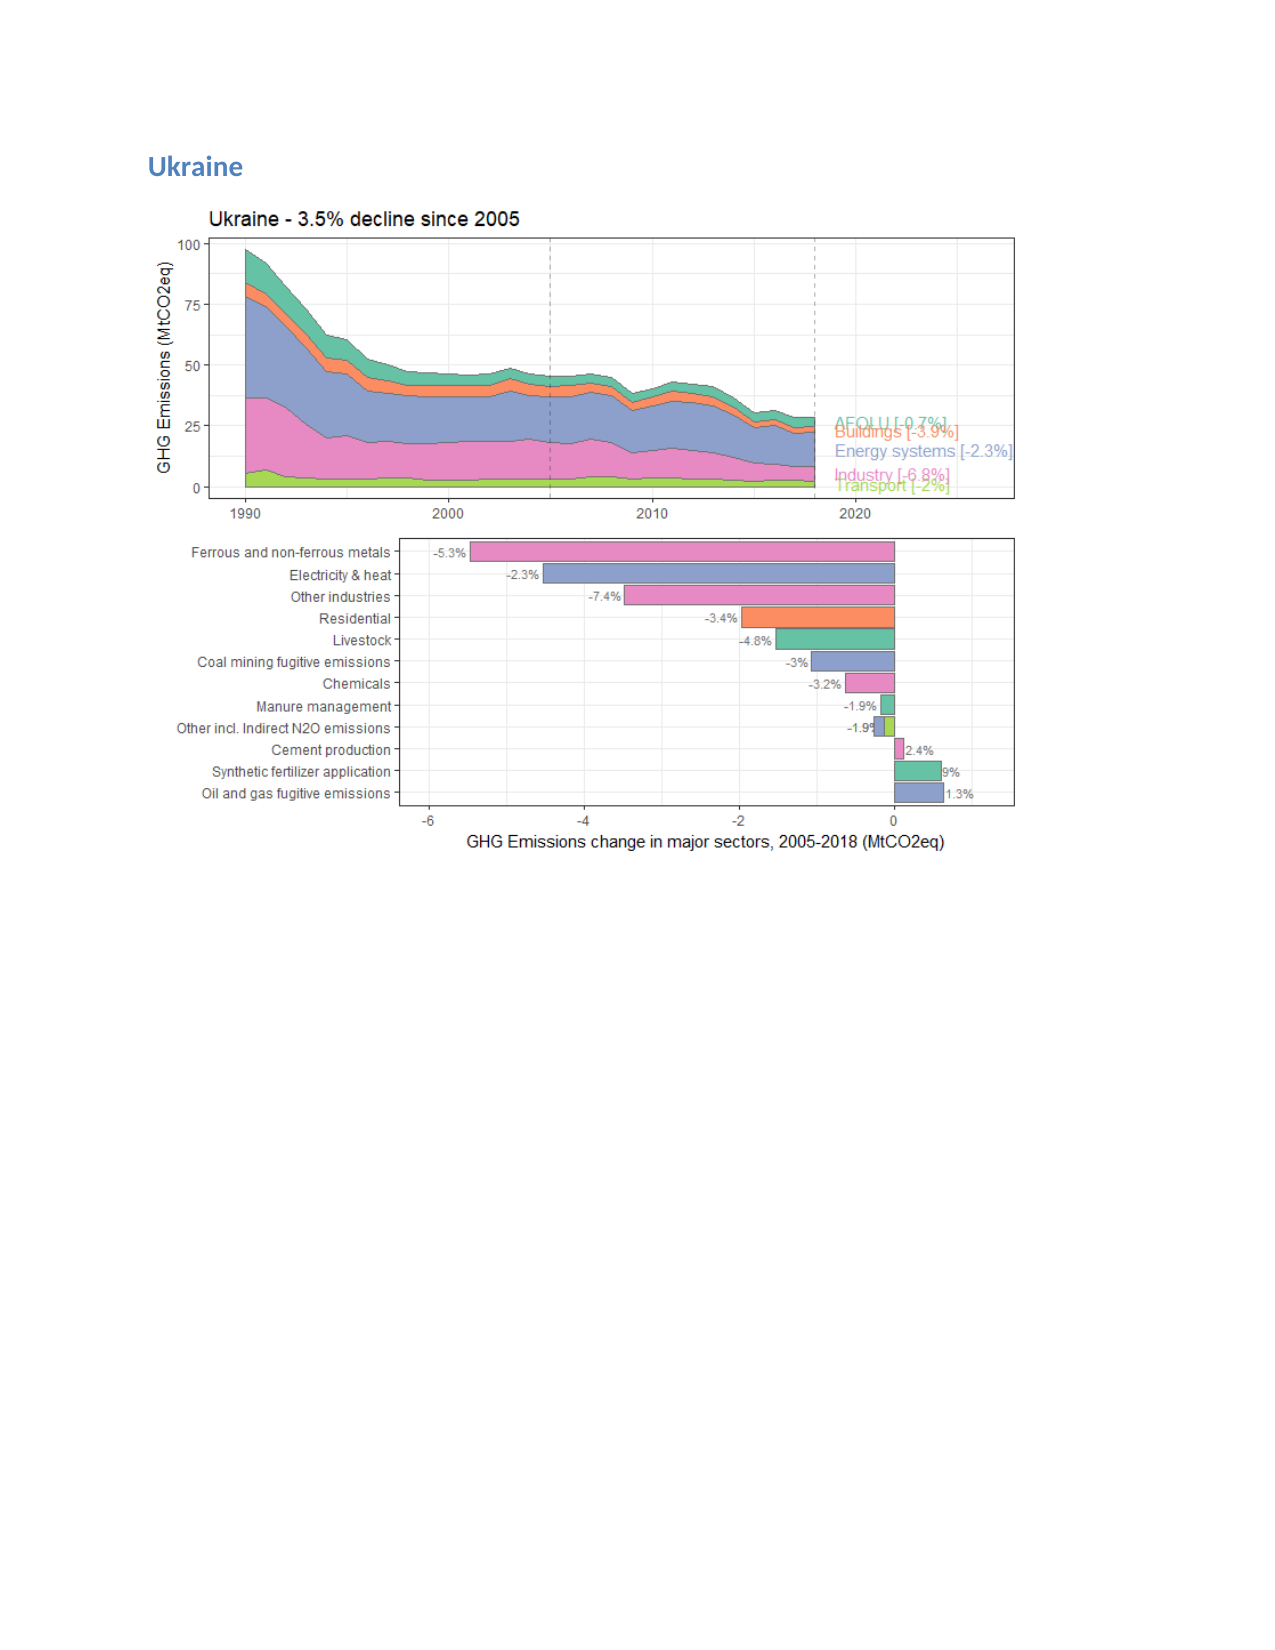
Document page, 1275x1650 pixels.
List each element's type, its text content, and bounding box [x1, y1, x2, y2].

subtitle Ukraine [148, 148, 1127, 183]
picture [147, 202, 1023, 859]
